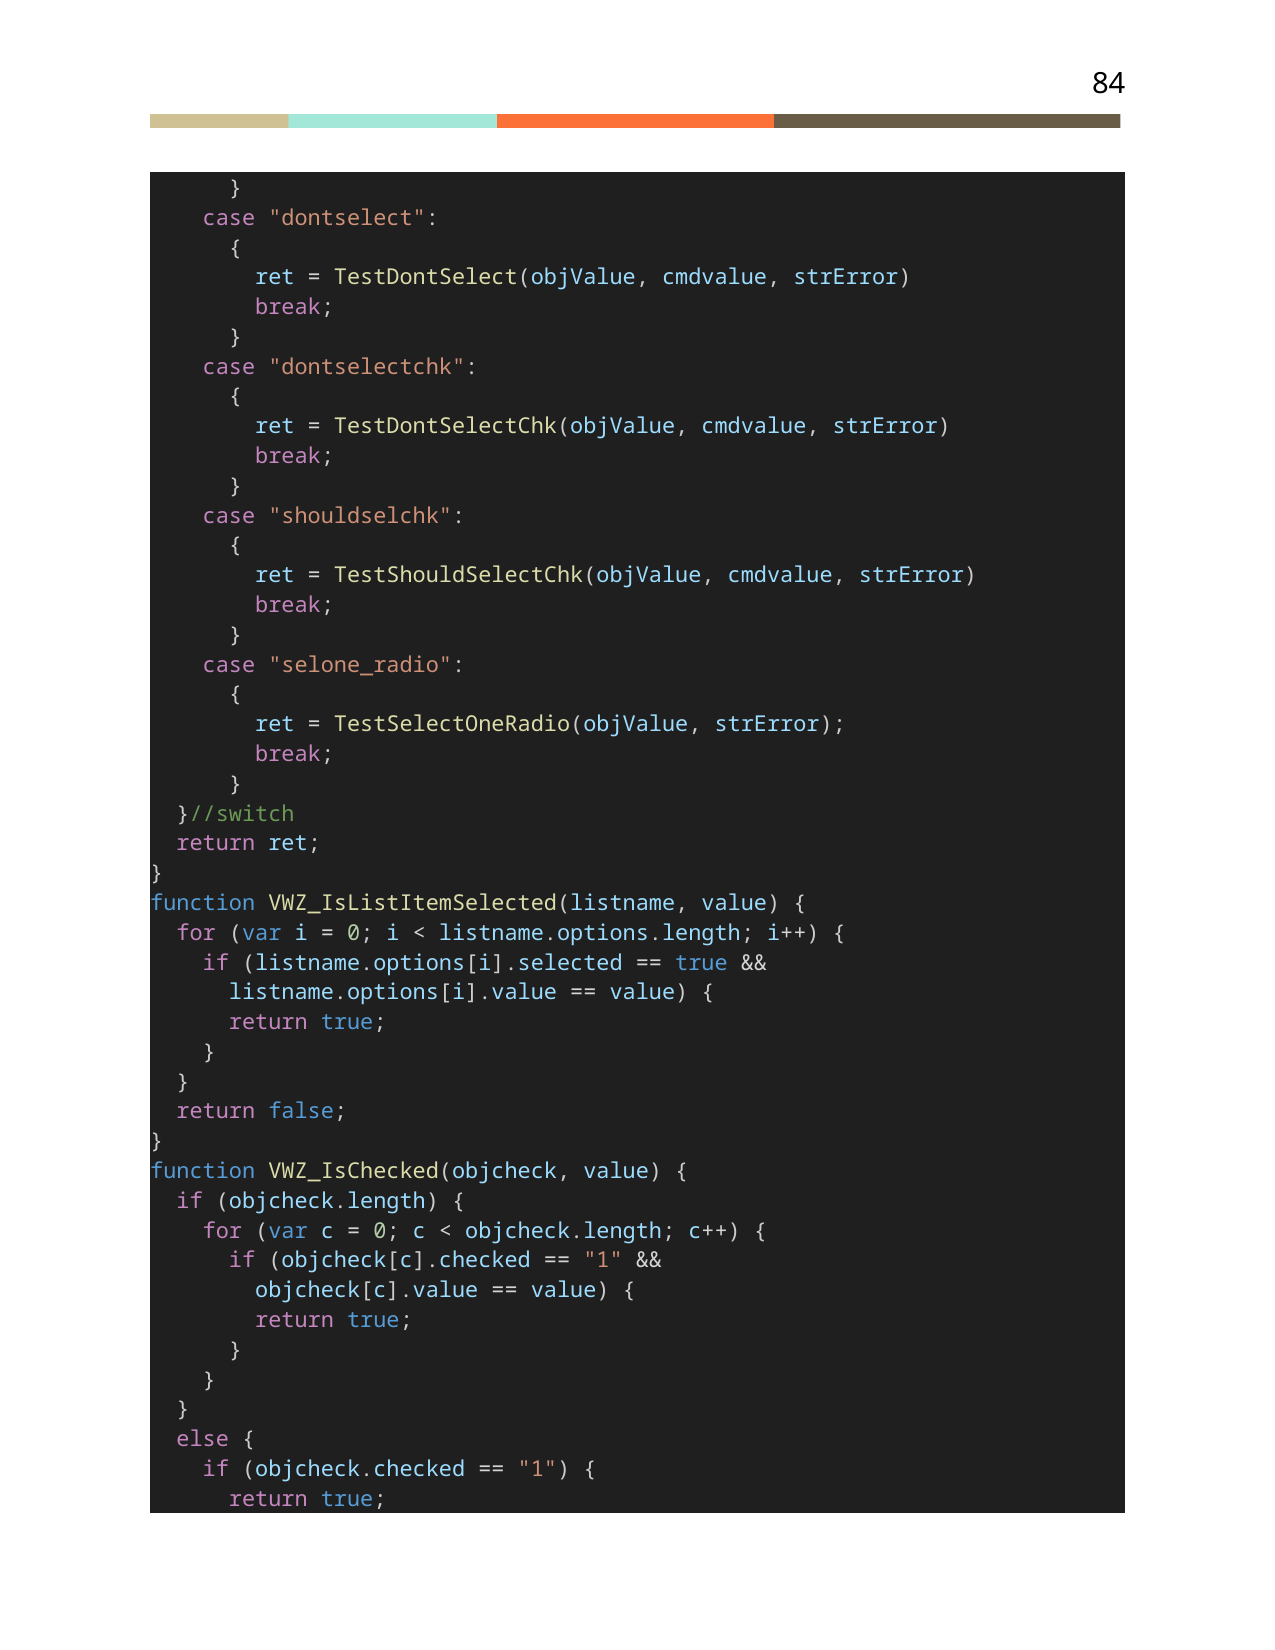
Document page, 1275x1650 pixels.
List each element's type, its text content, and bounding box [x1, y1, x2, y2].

text ret = TestSelectOneRadio(objValue, strError); [150, 708, 1125, 738]
text if (objcheck[c].checked == "1" && [150, 1244, 1125, 1274]
text { [150, 678, 1125, 708]
text break; [150, 589, 1125, 619]
text { [150, 232, 1125, 261]
text for (var i = 0; i < listname.options.length; i++) { [150, 917, 1125, 947]
text if (objcheck.checked == "1") { [150, 1453, 1125, 1483]
text function VWZ_IsChecked(objcheck, value) { [150, 1155, 1125, 1185]
text case "selone_radio": [150, 649, 1125, 678]
text break; [150, 738, 1125, 768]
text ret = TestDontSelectChk(objValue, cmdvalue, strError) [150, 410, 1125, 440]
picture [150, 114, 1121, 128]
text } [150, 1036, 1125, 1066]
text case "dontselectchk": [150, 351, 1125, 381]
text } [150, 1125, 1125, 1155]
text } [150, 470, 1125, 500]
text ret = TestDontSelect(objValue, cmdvalue, strError) [150, 261, 1125, 291]
text }//switch [150, 798, 1125, 827]
text for (var c = 0; c < objcheck.length; c++) { [150, 1215, 1125, 1244]
text { [150, 529, 1125, 559]
text } [150, 857, 1125, 887]
text } [150, 321, 1125, 351]
text return true; [150, 1483, 1125, 1513]
text return true; [150, 1304, 1125, 1334]
text } [150, 1334, 1125, 1364]
text return ret; [150, 827, 1125, 857]
text return false; [150, 1096, 1125, 1125]
text } [150, 768, 1125, 798]
text if (listname.options[i].selected == true && [150, 947, 1125, 976]
text break; [150, 440, 1125, 470]
text case "shouldselchk": [150, 500, 1125, 529]
text break; [150, 291, 1125, 321]
text } [150, 1364, 1125, 1393]
text case "dontselect": [150, 202, 1125, 232]
text } [150, 1393, 1125, 1423]
text objcheck[c].value == value) { [150, 1274, 1125, 1304]
text else { [150, 1423, 1125, 1453]
text { [150, 381, 1125, 410]
text } [150, 1066, 1125, 1096]
text listname.options[i].value == value) { [150, 976, 1125, 1006]
text ret = TestShouldSelectChk(objValue, cmdvalue, strError) [150, 559, 1125, 589]
text } [150, 619, 1125, 649]
text return true; [150, 1006, 1125, 1036]
text } [150, 172, 1125, 202]
text if (objcheck.length) { [150, 1185, 1125, 1215]
text function VWZ_IsListItemSelected(listname, value) { [150, 887, 1125, 917]
